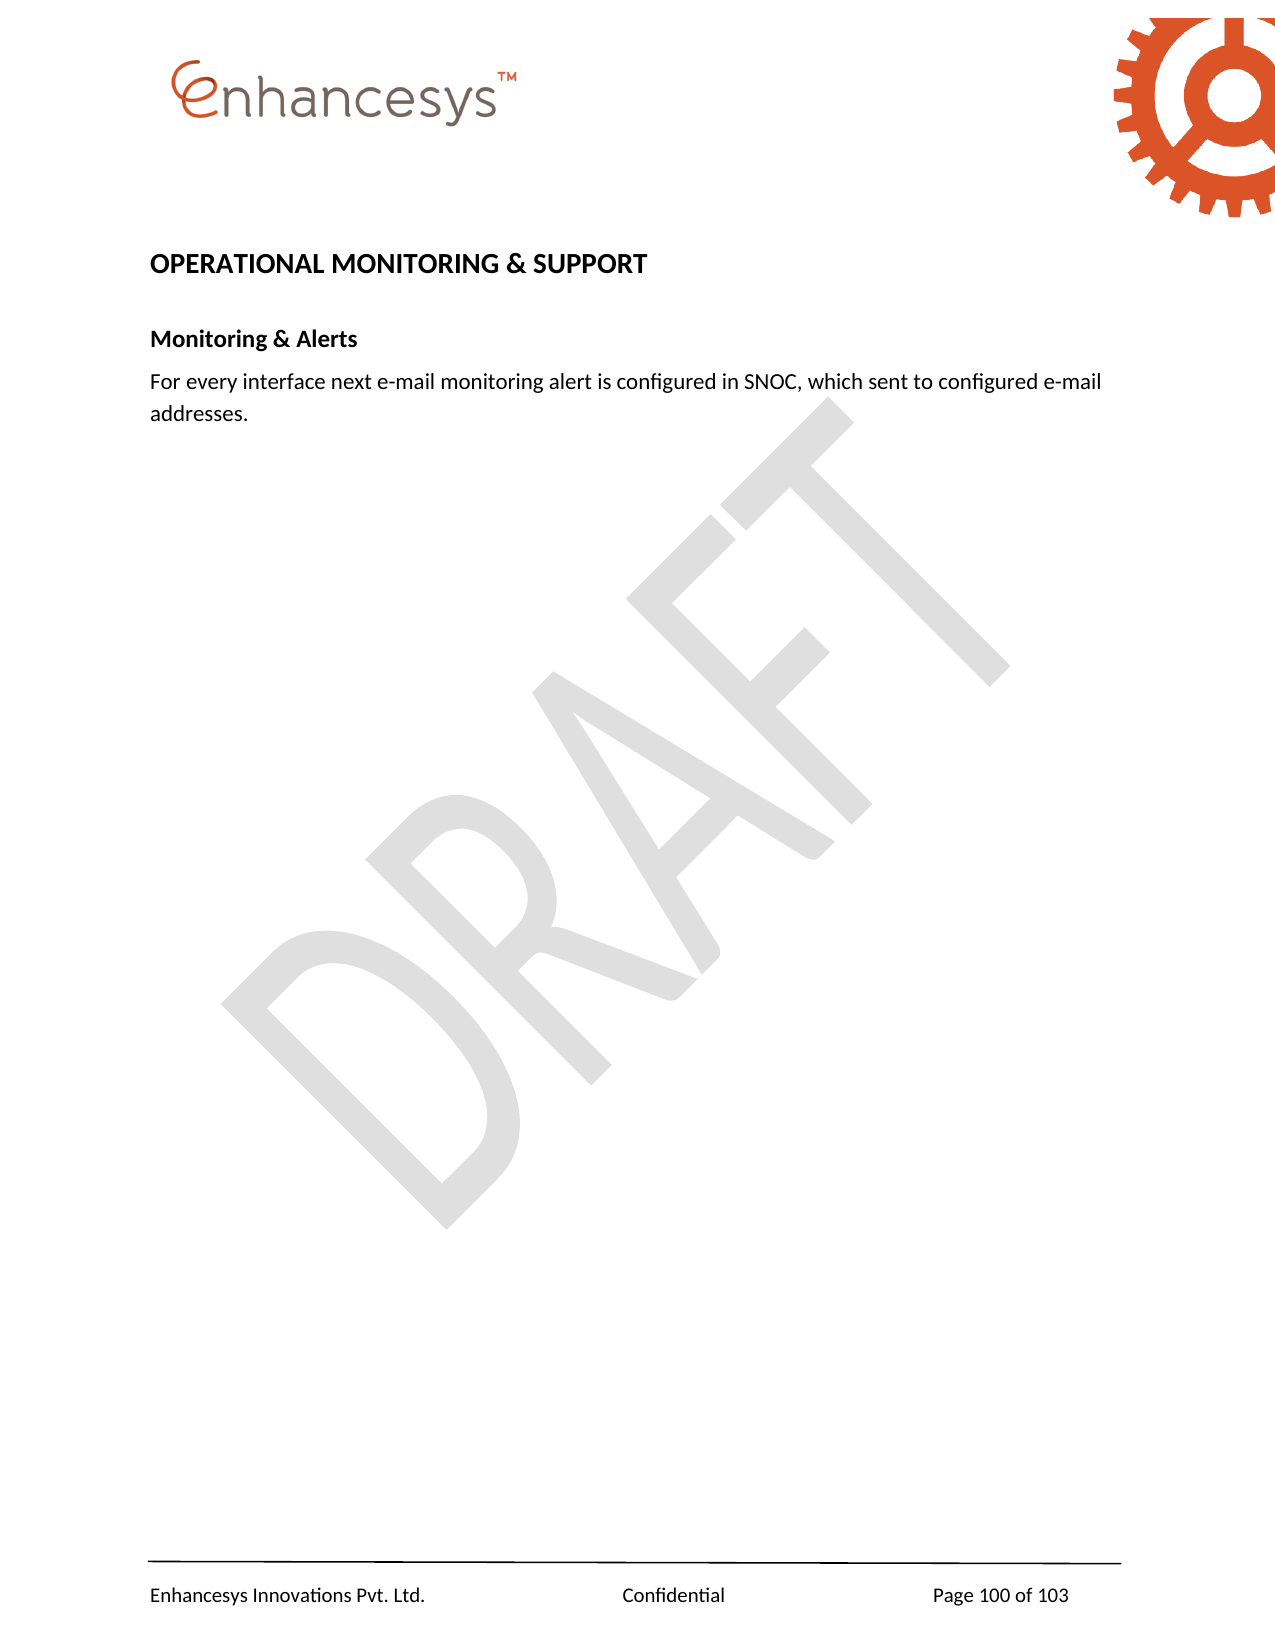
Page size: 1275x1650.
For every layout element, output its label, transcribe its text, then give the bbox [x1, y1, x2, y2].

subtitle OPERATIONAL MONITORING & SUPPORT [150, 245, 1125, 281]
text For every interface next e-mail monitoring alert is configured in SNOC, which sent to configured e-mail addresses. [150, 367, 1125, 427]
picture [165, 50, 521, 135]
subtitle Monitoring & Alerts [150, 324, 1125, 354]
picture [999, 18, 1275, 220]
